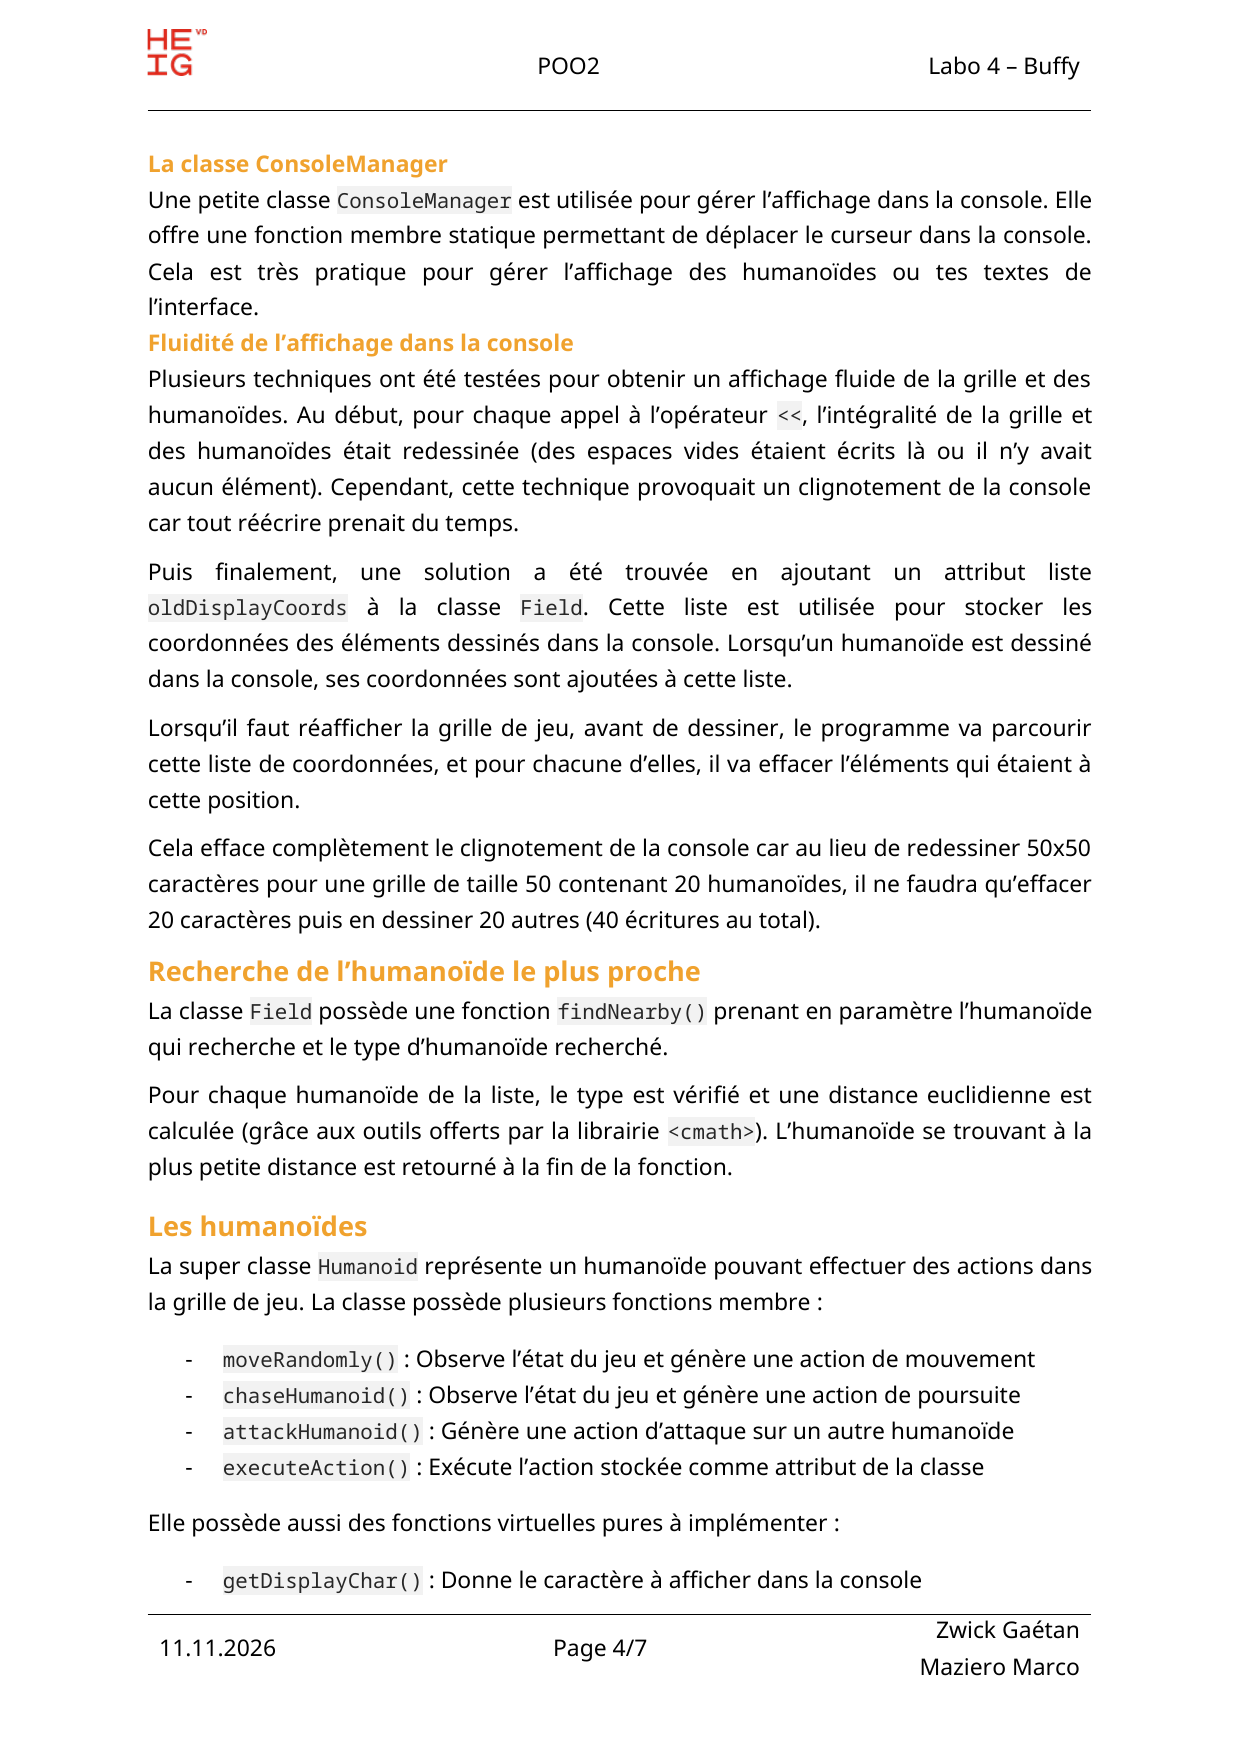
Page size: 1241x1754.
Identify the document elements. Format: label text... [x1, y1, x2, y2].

text Cela efface complètement le clignotement de la console car au lieu de redessiner 50x50 caractères pour une grille de taille 50 contenant 20 humanoïdes, il ne faudra qu’effacer 20 caractères puis en dessiner 20 autres (40 écritures au total). [148, 832, 1093, 935]
text Plusieurs techniques ont été testées pour obtenir un affichage fluide de la grille et des humanoïdes. Au début, pour chaque appel à l’opérateur <<, l’intégralité de la grille et des humanoïdes était redessinée (des espaces vides étaient écrits là ou il n’y avait aucun élément). Cependant, cette technique provoquait un clignotement de la console car tout réécrire prenait du temps. [148, 363, 1093, 538]
subtitle La classe ConsoleManager [148, 148, 1093, 179]
text Lorsqu’il faut réafficher la grille de jeu, avant de dessiner, le programme va parcourir cette liste de coordonnées, et pour chacune d’elles, il va effacer l’éléments qui étaient à cette position. [148, 712, 1093, 815]
list attackHumanoid() : Génère une action d’attaque sur un autre humanoïde [185, 1415, 1093, 1446]
text La super classe Humanoid représente un humanoïde pouvant effectuer des actions dans la grille de jeu. La classe possède plusieurs fonctions membre : [148, 1250, 1093, 1317]
list moveRandomly() : Observe l’état du jeu et génère une action de mouvement [185, 1343, 1093, 1374]
text Pour chaque humanoïde de la liste, le type est vérifié et une distance euclidienne est calculée (grâce aux outils offerts par la librairie <cmath>). L’humanoïde se trouvant à la plus petite distance est retourné à la fin de la fonction. [148, 1079, 1093, 1182]
picture [147, 29, 207, 76]
subtitle Fluidité de l’affichage dans la console [148, 327, 1093, 358]
text La classe Field possède une fonction findNearby() prenant en paramètre l’humanoïde qui recherche et le type d’humanoïde recherché. [148, 995, 1093, 1062]
text Une petite classe ConsoleManager est utilisée pour gérer l’affichage dans la console. Elle offre une fonction membre statique permettant de déplacer le curseur dans la console. Cela est très pratique pour gérer l’affichage des humanoïdes ou tes textes de l’interface. [148, 183, 1093, 323]
list executeAction() : Exécute l’action stockée comme attribut de la classe [185, 1451, 1093, 1482]
list chaseHumanoid() : Observe l’état du jeu et génère une action de poursuite [185, 1379, 1093, 1410]
text Puis finalement, une solution a été trouvée en ajoutant un attribut liste oldDisplayCoords à la classe Field. Cette liste est utilisée pour stocker les coordonnées des éléments dessinés dans la console. Lorsqu’un humanoïde est dessiné dans la console, ses coordonnées sont ajoutées à cette liste. [148, 555, 1093, 694]
text Elle possède aussi des fonctions virtuelles pures à implémenter : [148, 1507, 1093, 1539]
subtitle Les humanoïdes [148, 1208, 1093, 1244]
list getDisplayChar() : Donne le caractère à afficher dans la console [185, 1564, 1093, 1595]
subtitle Recherche de l’humanoïde le plus proche [148, 952, 1093, 989]
